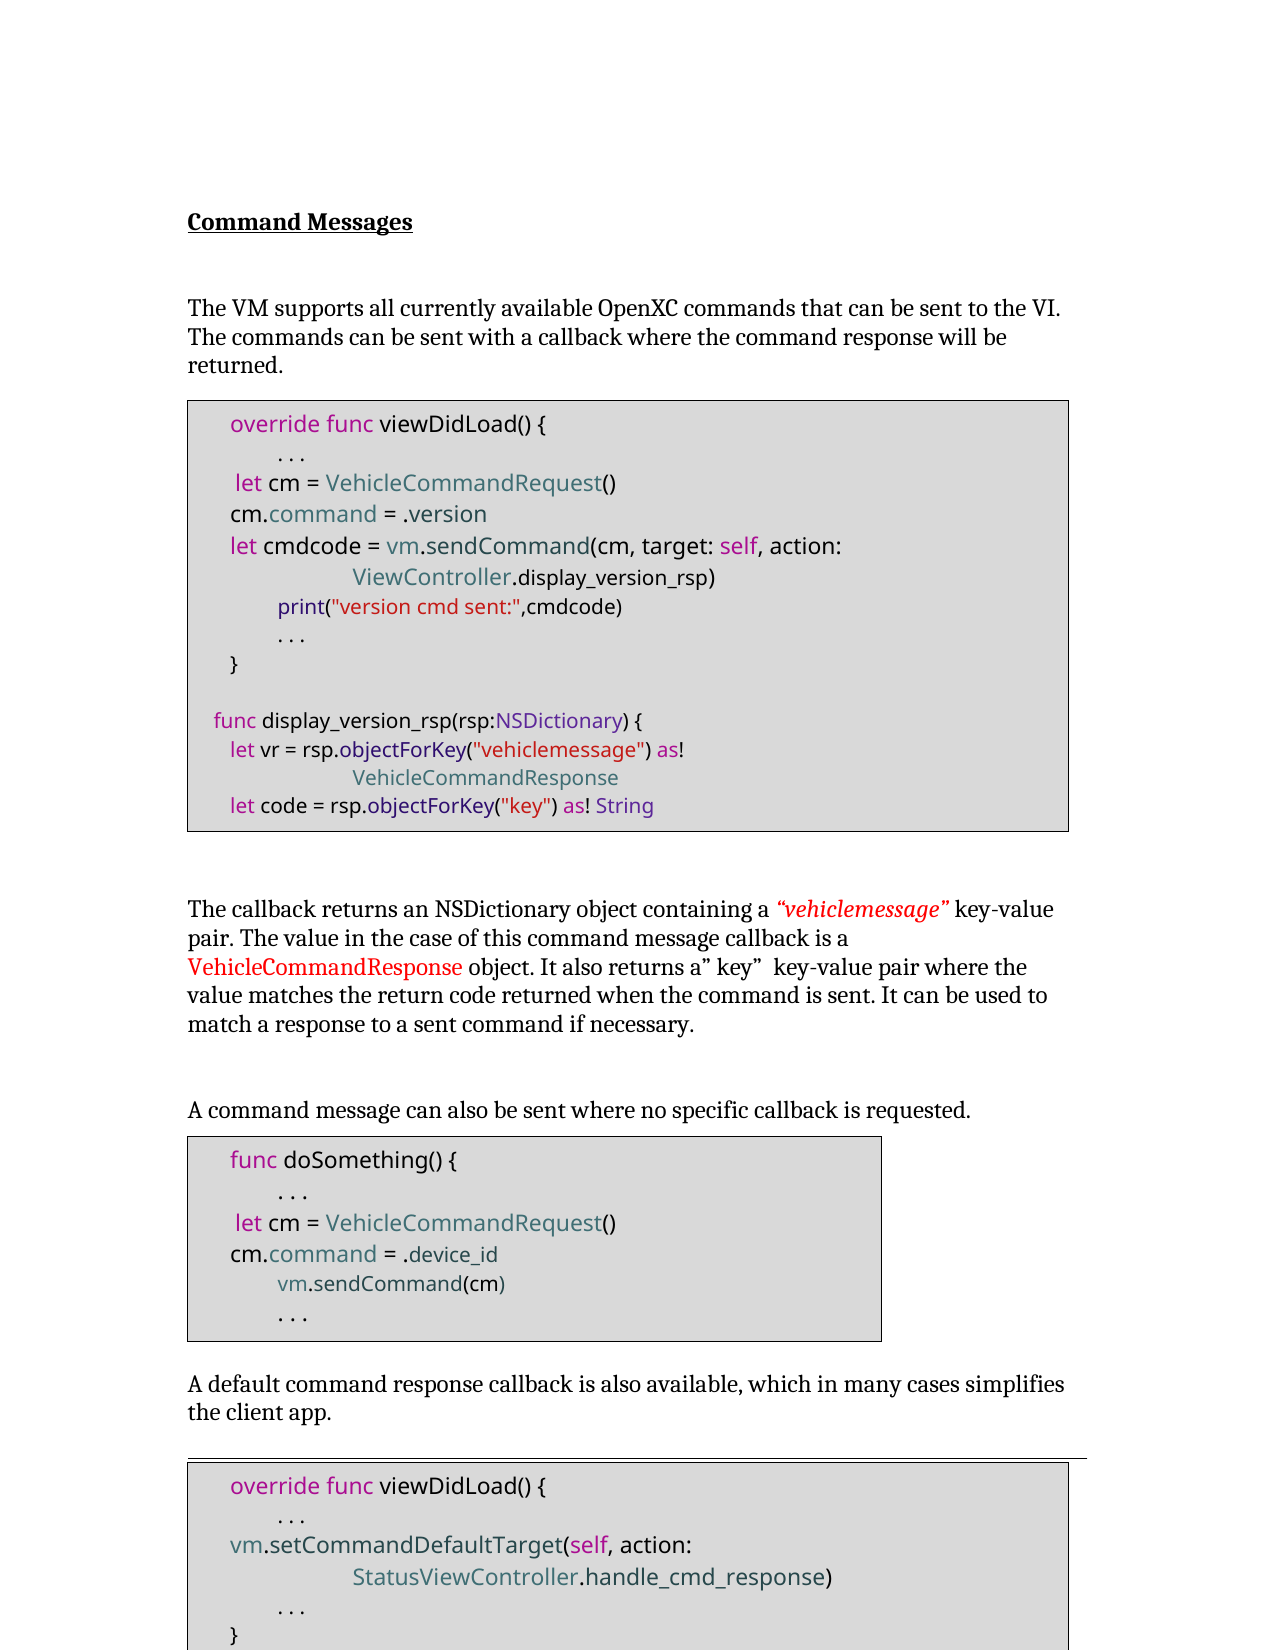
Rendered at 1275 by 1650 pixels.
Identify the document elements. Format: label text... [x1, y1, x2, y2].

text The callback returns an NSDictionary object containing a “vehiclemessage” key-value pair. The value in the case of this command message callback is a VehicleCommandResponse object. It also returns a” key” key-value pair where the value matches the return code returned when the command is sent. It can be used to match a response to a sent command if necessary. [187, 895, 1087, 1039]
text Command Messages [187, 207, 1087, 236]
text The VM supports all currently available OpenXC commands that can be sent to the VI. The commands can be sent with a callback where the command response will be returned. [187, 294, 1087, 380]
text A default command response callback is also available, which in many cases simplifies the client app. [187, 1369, 1087, 1427]
text A command message can also be sent where no specific callback is requested. [187, 1096, 1087, 1125]
